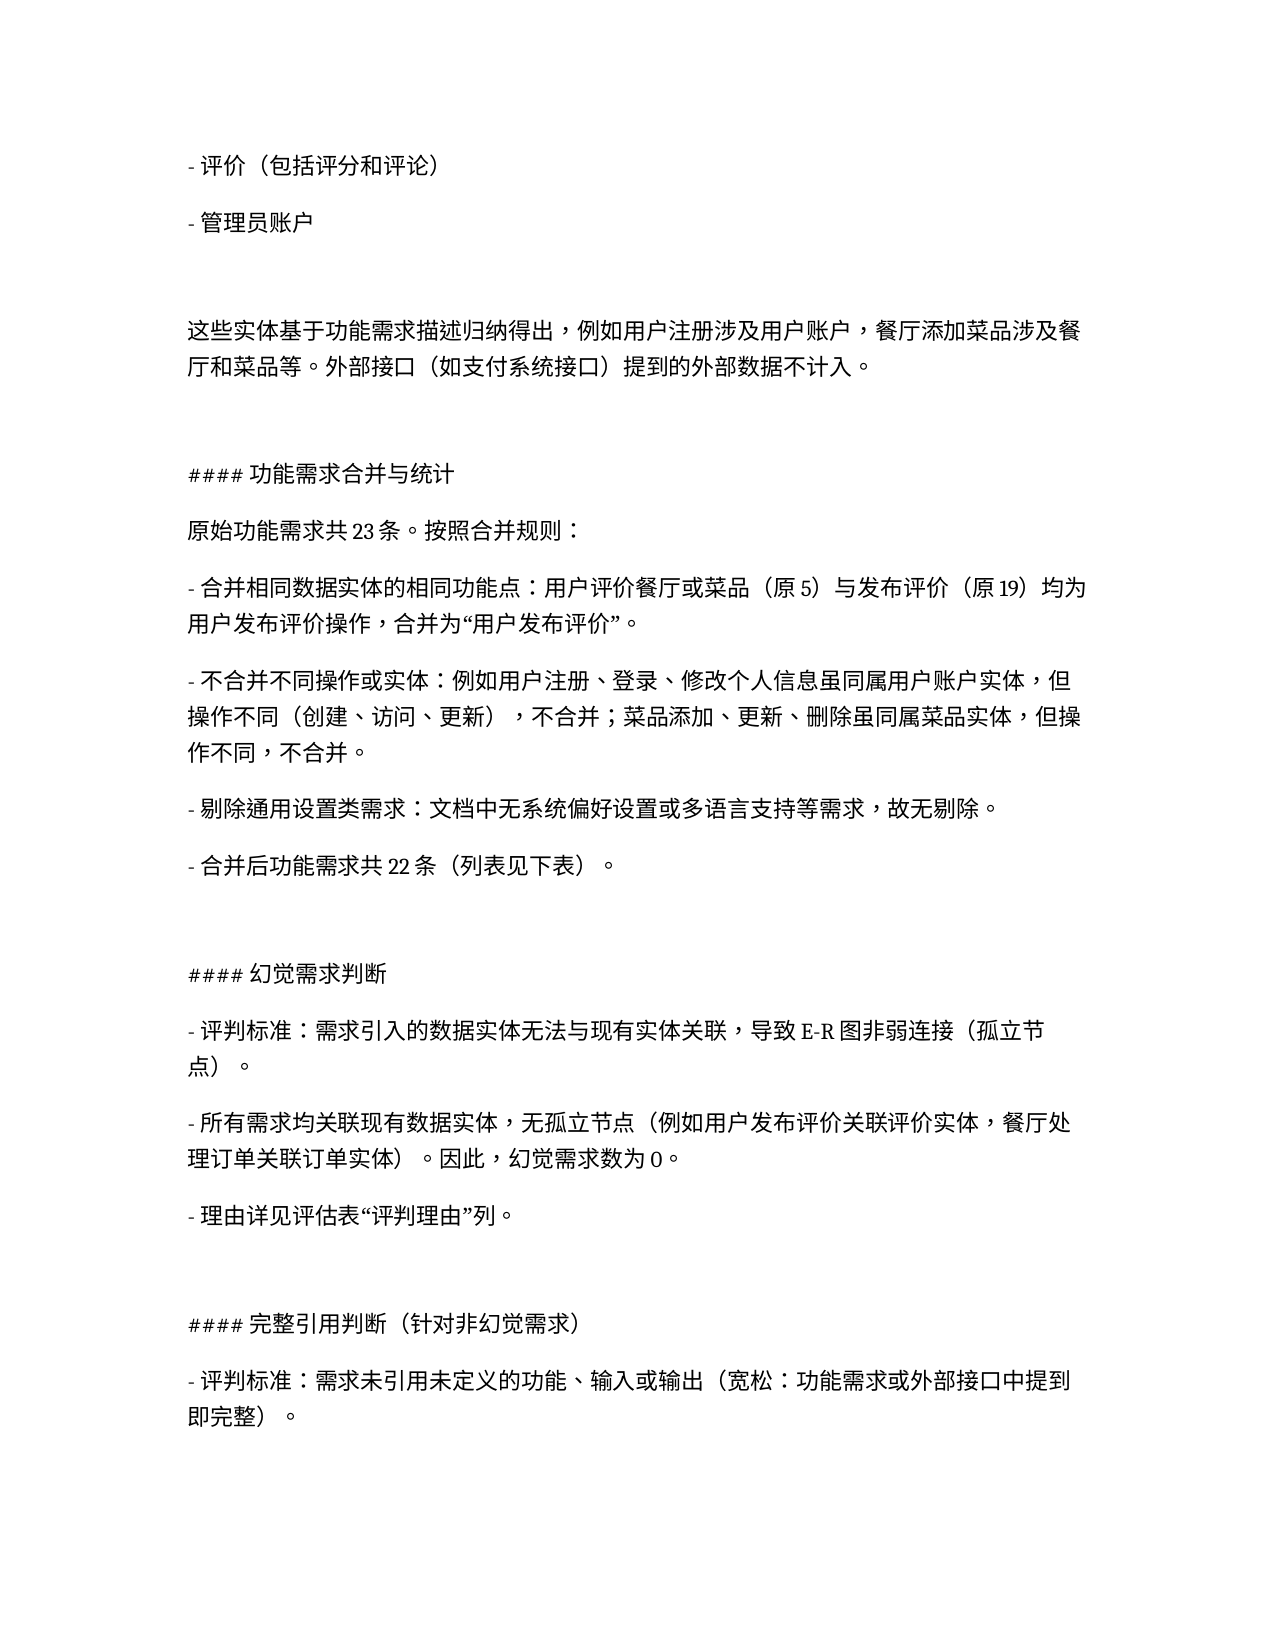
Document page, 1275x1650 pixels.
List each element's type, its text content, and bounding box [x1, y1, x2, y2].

text - 理由详见评估表“评判理由”列。 [187, 1200, 1087, 1231]
text 这些实体基于功能需求描述归纳得出，例如用户注册涉及用户账户，餐厅添加菜品涉及餐厅和菜品等。外部接口（如支付系统接口）提到的外部数据不计入。 [187, 314, 1087, 382]
text - 评判标准：需求未引用未定义的功能、输入或输出（宽松：功能需求或外部接口中提到即完整）。 [187, 1364, 1087, 1432]
text - 剔除通用设置类需求：文档中无系统偏好设置或多语言支持等需求，故无剔除。 [187, 793, 1087, 824]
text #### 功能需求合并与统计 [187, 458, 1087, 489]
text #### 幻觉需求判断 [187, 958, 1087, 989]
text 原始功能需求共23条。按照合并规则： [187, 515, 1087, 546]
text - 不合并不同操作或实体：例如用户注册、登录、修改个人信息虽同属用户账户实体，但操作不同（创建、访问、更新），不合并；菜品添加、更新、删除虽同属菜品实体，但操作不同，不合并。 [187, 664, 1087, 768]
text - 评价（包括评分和评论） [187, 150, 1087, 181]
text - 管理员账户 [187, 207, 1087, 238]
text - 合并后功能需求共22条（列表见下表）。 [187, 850, 1087, 881]
text - 合并相同数据实体的相同功能点：用户评价餐厅或菜品（原5）与发布评价（原19）均为用户发布评价操作，合并为“用户发布评价”。 [187, 572, 1087, 639]
text - 所有需求均关联现有数据实体，无孤立节点（例如用户发布评价关联评价实体，餐厅处理订单关联订单实体）。因此，幻觉需求数为0。 [187, 1107, 1087, 1174]
text #### 完整引用判断（针对非幻觉需求） [187, 1308, 1087, 1339]
text - 评判标准：需求引入的数据实体无法与现有实体关联，导致E-R图非弱连接（孤立节点）。 [187, 1014, 1087, 1082]
